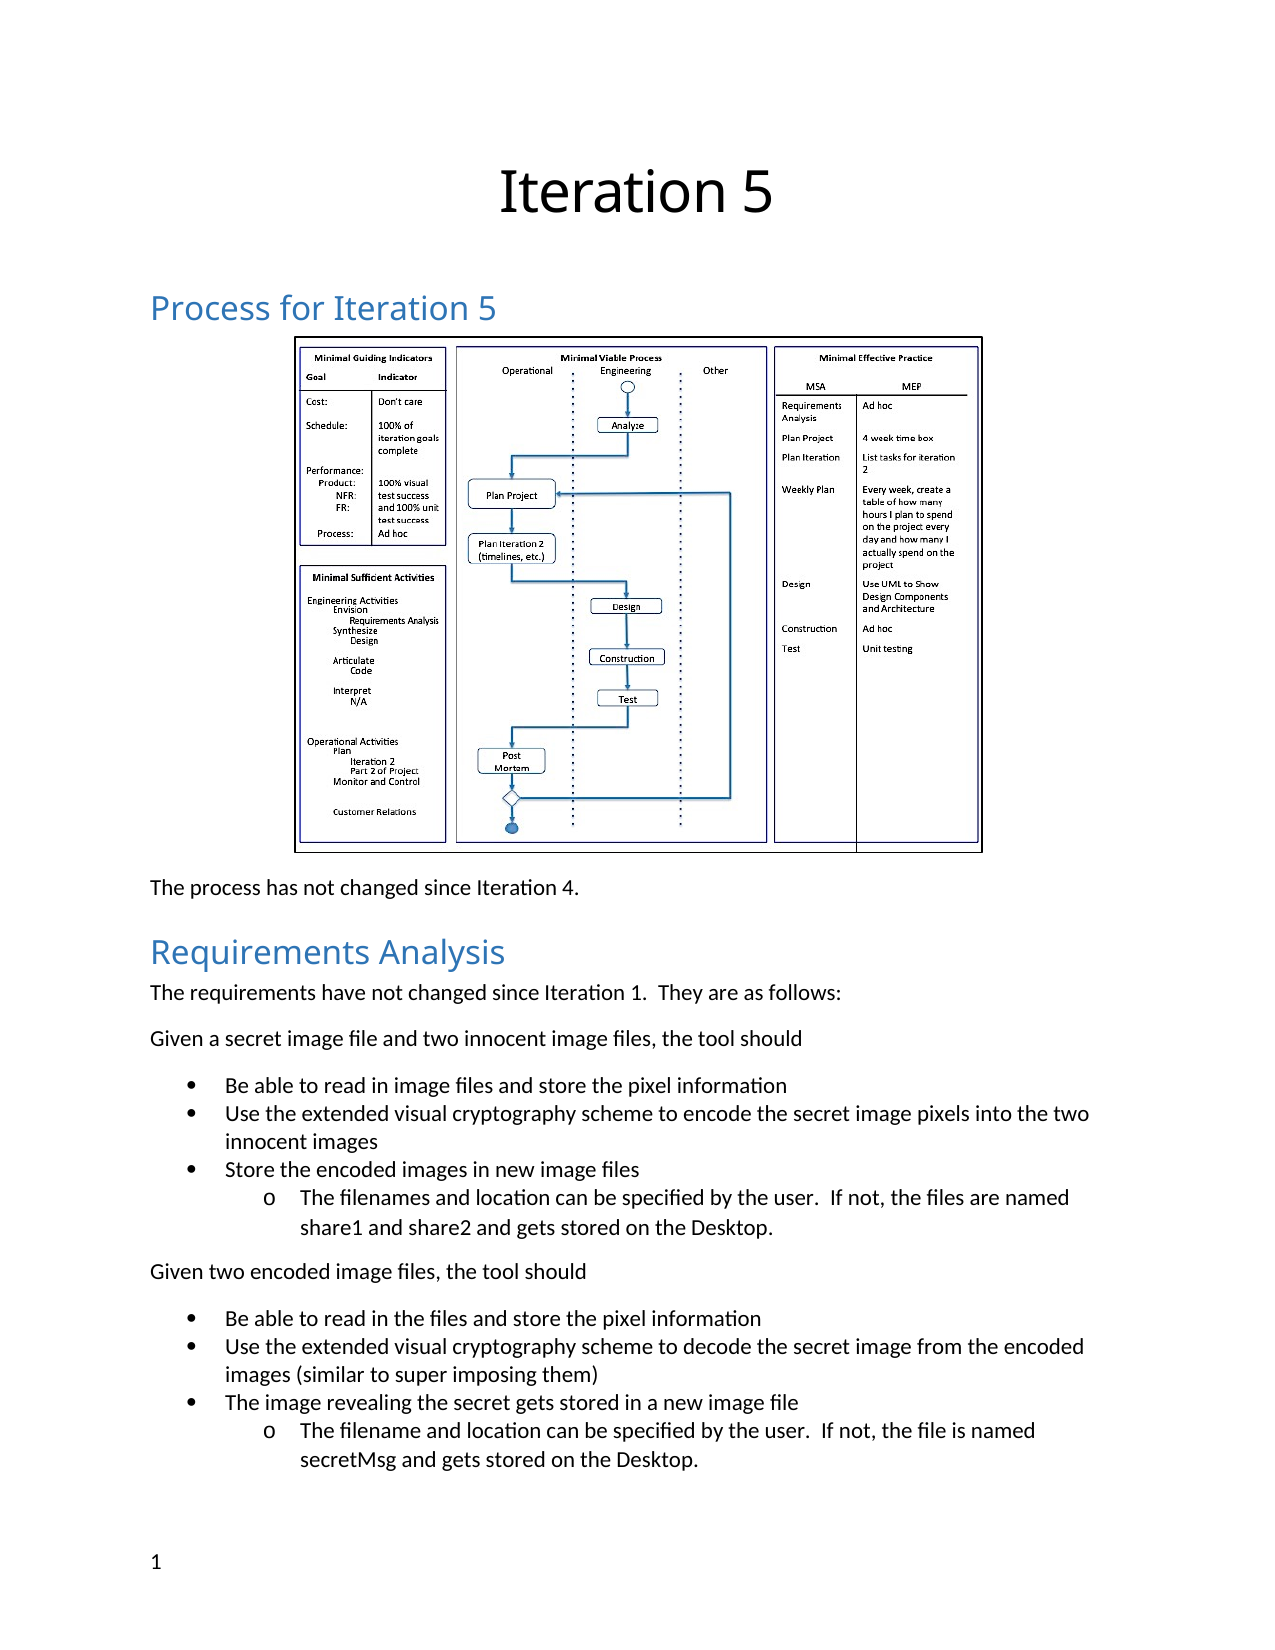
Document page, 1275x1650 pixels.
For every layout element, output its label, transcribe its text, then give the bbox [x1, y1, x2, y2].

list Use the extended visual cryptography scheme to encode the secret image pixels into the two innocent images [187, 1099, 1125, 1155]
title Iteration 5 [150, 150, 1125, 229]
list The filenames and location can be specified by the user. If not, the files are named share1 and share2 and gets stored on the Desktop. [262, 1183, 1125, 1241]
subtitle Process for Iteration 5 [150, 285, 1125, 330]
text Given a secret image file and two innocent image files, the tool should [150, 1024, 1125, 1052]
list Be able to read in image files and store the pixel information [187, 1071, 1125, 1099]
list Be able to read in the files and store the pixel information [187, 1304, 1125, 1332]
picture [296, 338, 981, 852]
text The requirements have not changed since Iteration 1. They are as follows: [150, 978, 1125, 1006]
list The filename and location can be specified by the user. If not, the file is named secretMsg and gets stored on the Desktop. [262, 1416, 1125, 1473]
list The image revealing the secret gets stored in a new image file [187, 1388, 1125, 1416]
list Use the extended visual cryptography scheme to decode the secret image from the encoded images (similar to super imposing them) [187, 1332, 1125, 1388]
text Given two encoded image files, the tool should [150, 1257, 1125, 1285]
subtitle Requirements Analysis [150, 929, 1125, 974]
text The process has not changed since Iteration 4. [150, 873, 1125, 901]
list Store the encoded images in new image files [187, 1155, 1125, 1183]
